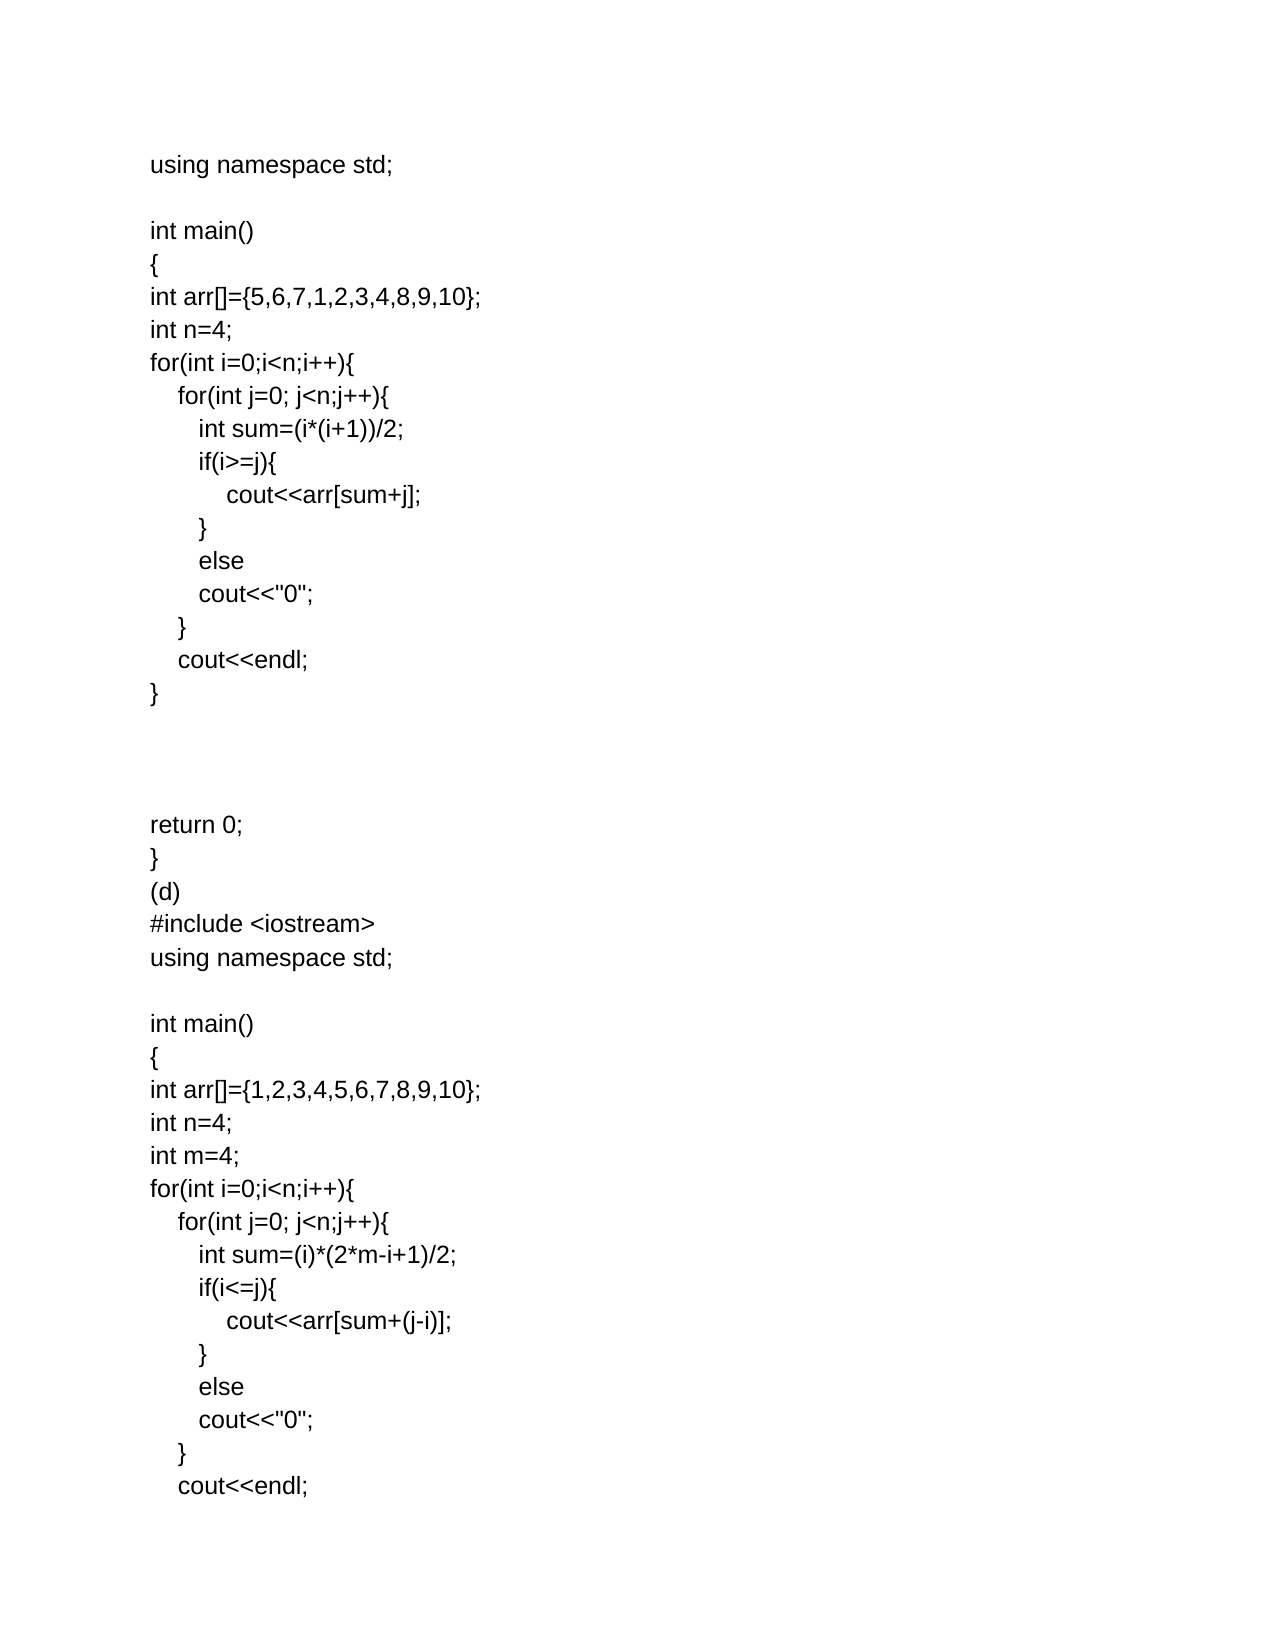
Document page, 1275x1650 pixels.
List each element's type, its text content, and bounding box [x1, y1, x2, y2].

text for(int j=0; j<n;j++){ [150, 1207, 1125, 1235]
text (d) [150, 876, 1125, 905]
text { [150, 249, 1125, 278]
text } [150, 678, 1125, 707]
text } [150, 612, 1125, 641]
text cout<<"0"; [150, 579, 1125, 608]
text using namespace std; [150, 150, 1125, 179]
text { [150, 1042, 1125, 1070]
text if(i<=j){ [150, 1273, 1125, 1301]
text else [150, 1372, 1125, 1401]
text #include <iostream> [150, 909, 1125, 938]
text cout<<endl; [150, 1471, 1125, 1499]
text int n=4; [150, 1108, 1125, 1136]
text int arr[]={1,2,3,4,5,6,7,8,9,10}; [150, 1074, 1125, 1103]
text int sum=(i)*(2*m-i+1)/2; [150, 1240, 1125, 1268]
text using namespace std; [150, 942, 1125, 971]
text } [150, 513, 1125, 542]
text int arr[]={5,6,7,1,2,3,4,8,9,10}; [150, 282, 1125, 311]
text if(i>=j){ [150, 447, 1125, 476]
text return 0; [150, 810, 1125, 839]
text cout<<"0"; [150, 1405, 1125, 1433]
text for(int i=0;i<n;i++){ [150, 1174, 1125, 1202]
text int main() [150, 1008, 1125, 1037]
text } [150, 1438, 1125, 1467]
text cout<<arr[sum+(j-i)]; [150, 1306, 1125, 1334]
text int sum=(i*(i+1))/2; [150, 414, 1125, 443]
text else [150, 546, 1125, 575]
text int main() [150, 216, 1125, 245]
text int m=4; [150, 1141, 1125, 1169]
text for(int j=0; j<n;j++){ [150, 381, 1125, 410]
text } [150, 1339, 1125, 1367]
text cout<<endl; [150, 645, 1125, 674]
text cout<<arr[sum+j]; [150, 480, 1125, 509]
text int n=4; [150, 315, 1125, 344]
text } [150, 843, 1125, 872]
text for(int i=0;i<n;i++){ [150, 348, 1125, 377]
